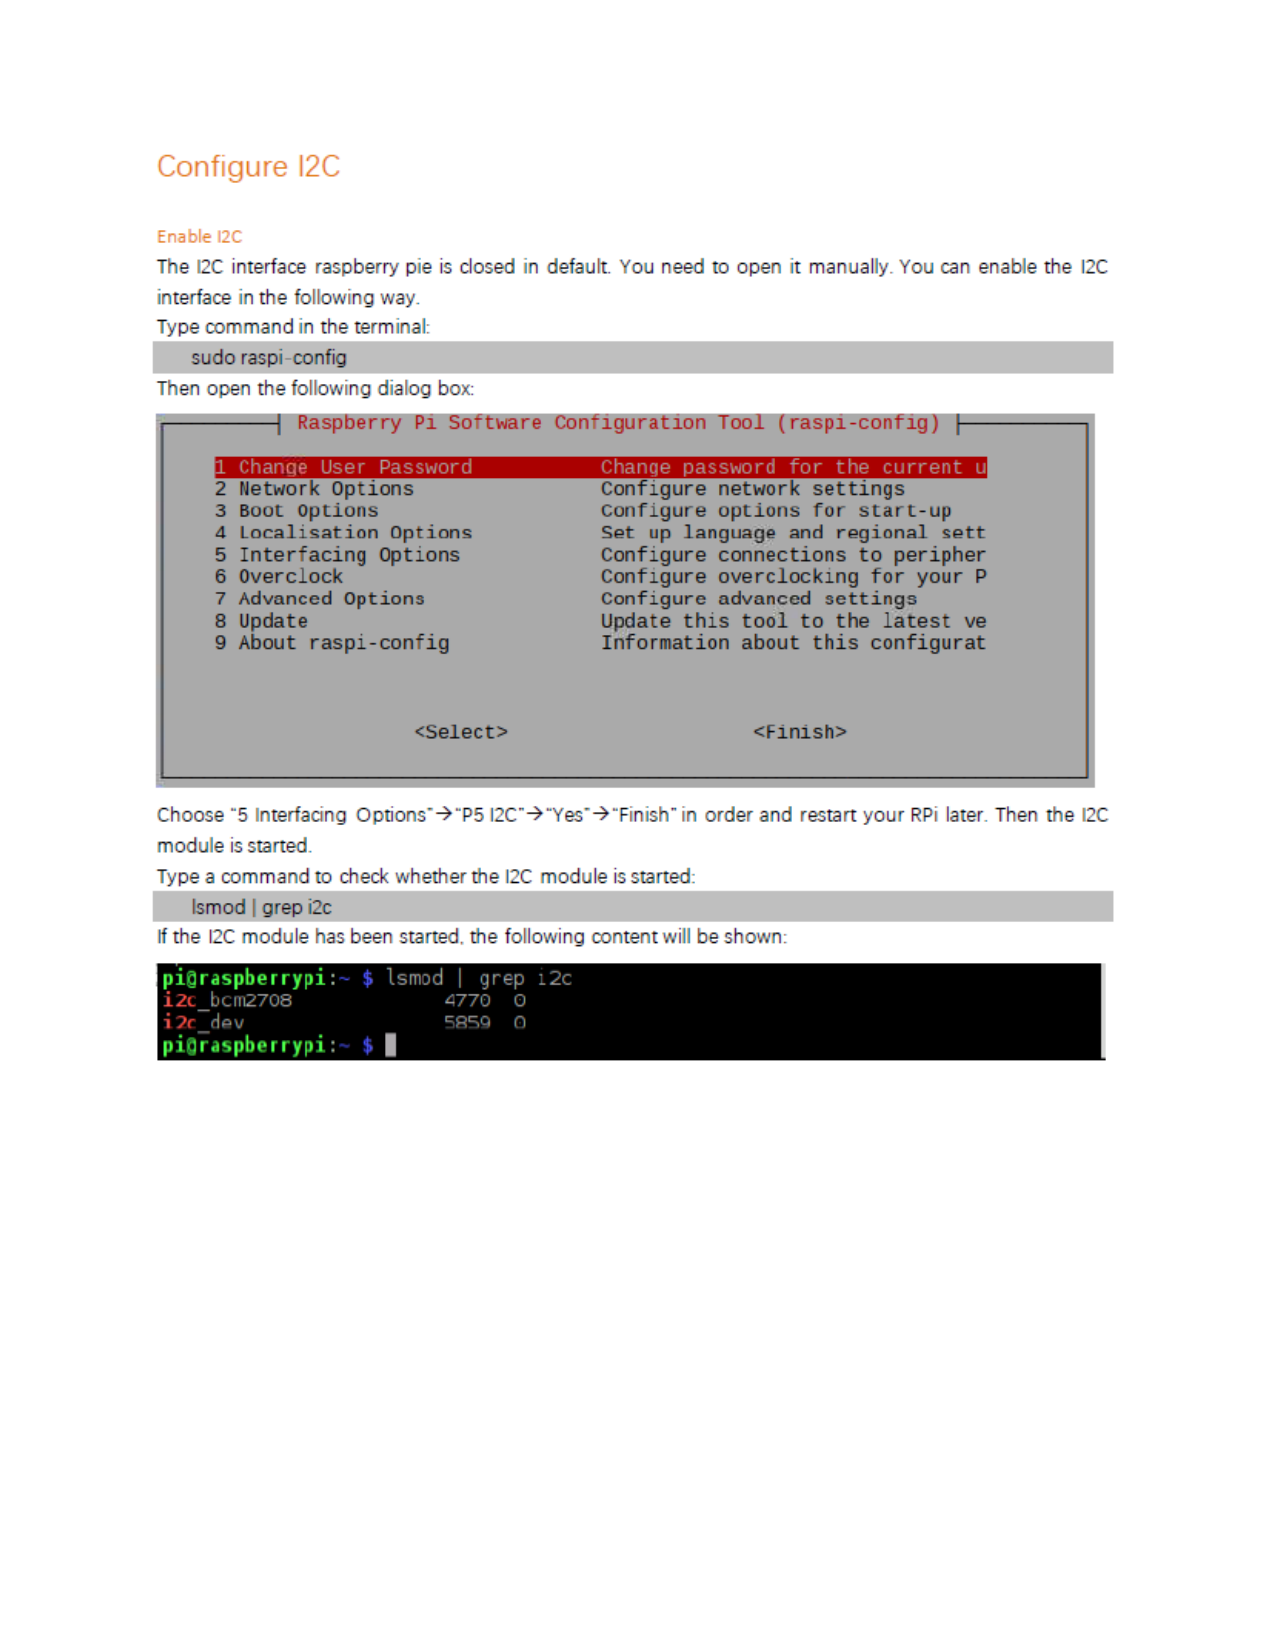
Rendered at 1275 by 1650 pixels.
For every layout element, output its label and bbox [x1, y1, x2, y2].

picture [150, 150, 1125, 1076]
